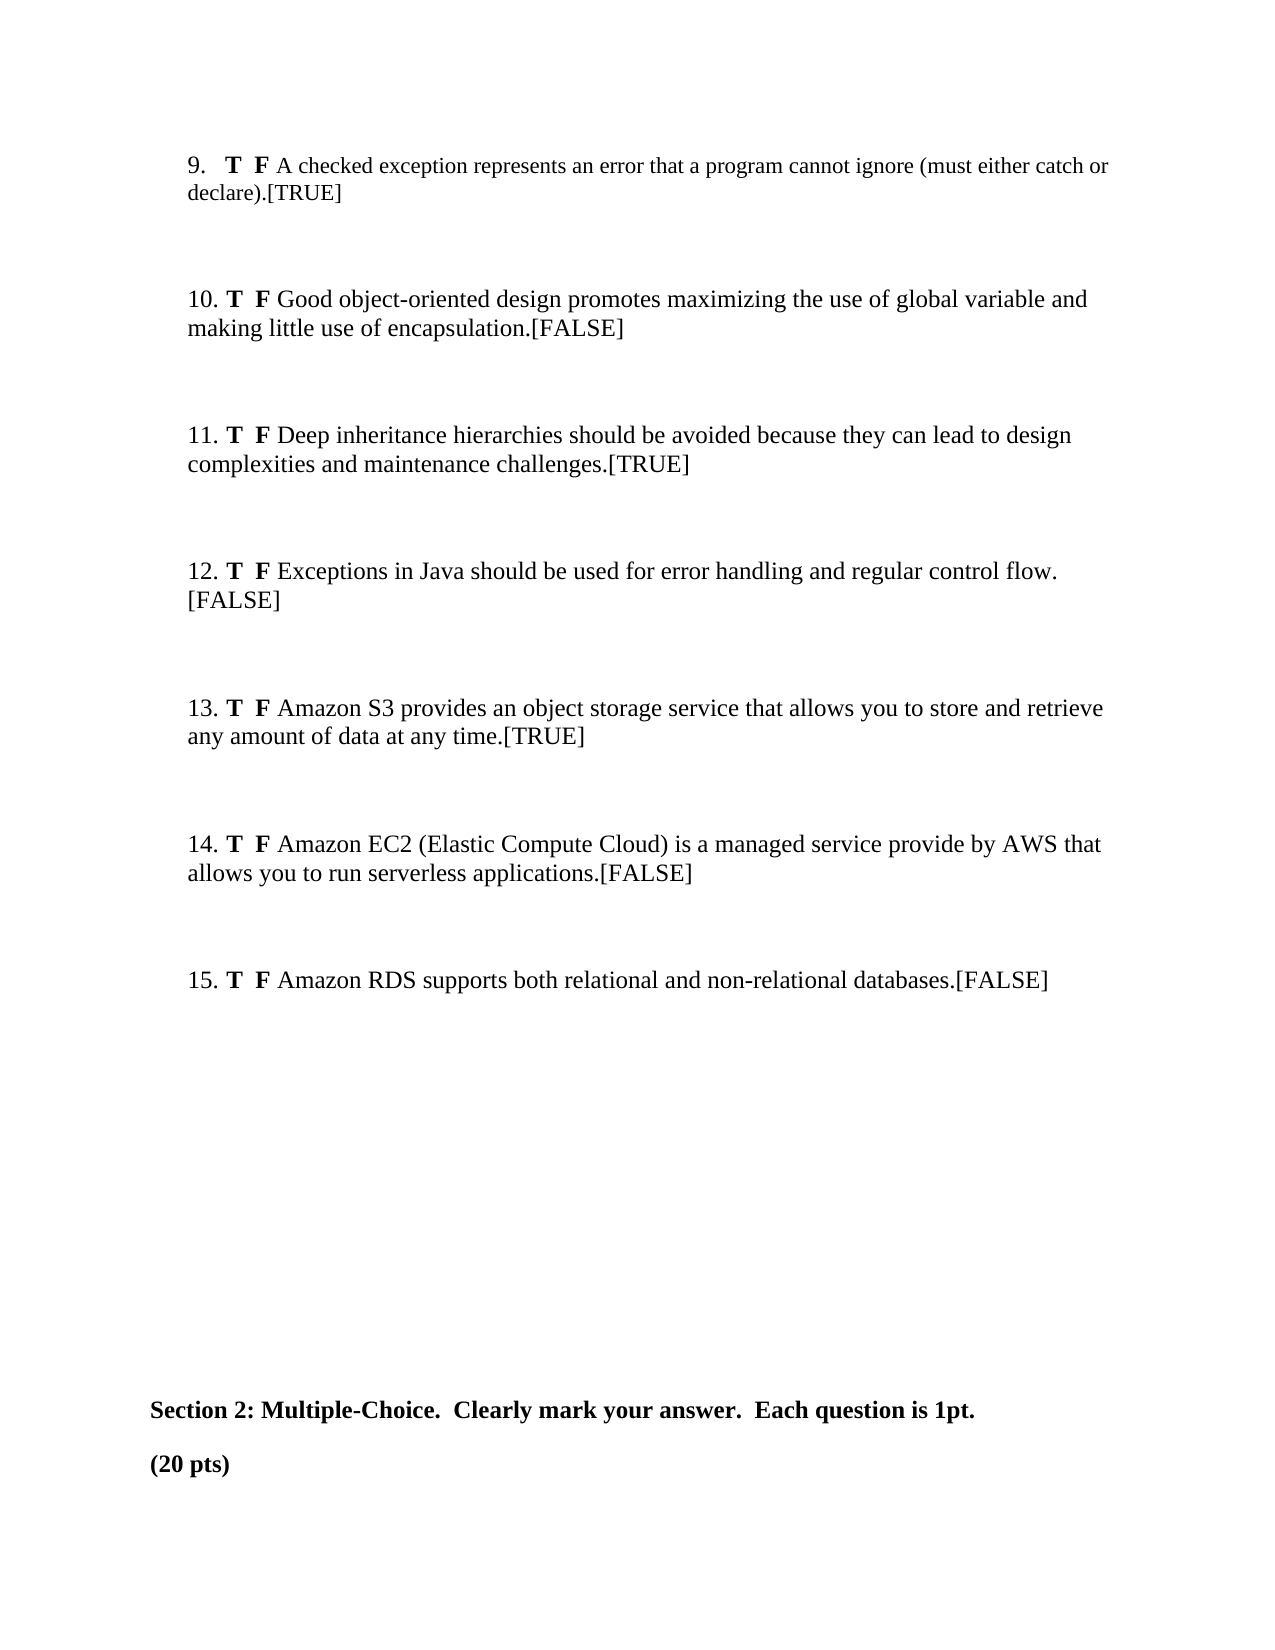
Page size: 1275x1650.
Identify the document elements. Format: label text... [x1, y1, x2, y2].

text 12. T F Exceptions in Java should be used for error handling and regular control flow.[FALSE] [187, 556, 1125, 614]
text Section 2: Multiple-Choice. Clearly mark your answer. Each question is 1pt. [150, 1395, 1125, 1424]
text 13. T F Amazon S3 provides an object storage service that allows you to store and retrieve any amount of data at any time.[TRUE] [187, 693, 1125, 750]
text 11. T F Deep inheritance hierarchies should be avoided because they can lead to design complexities and maintenance challenges.[TRUE] [187, 420, 1125, 478]
text (20 pts) [150, 1449, 1125, 1478]
text 9. T F A checked exception represents an error that a program cannot ignore (must either catch or declare).[TRUE] [187, 150, 1125, 205]
text 10. T F Good object-oriented design promotes maximizing the use of global variable and making little use of encapsulation.[FALSE] [187, 284, 1125, 341]
text 14. T F Amazon EC2 (Elastic Compute Cloud) is a managed service provide by AWS that allows you to run serverless applications.[FALSE] [187, 829, 1125, 886]
text 15. T F Amazon RDS supports both relational and non-relational databases.[FALSE] [187, 965, 1125, 994]
